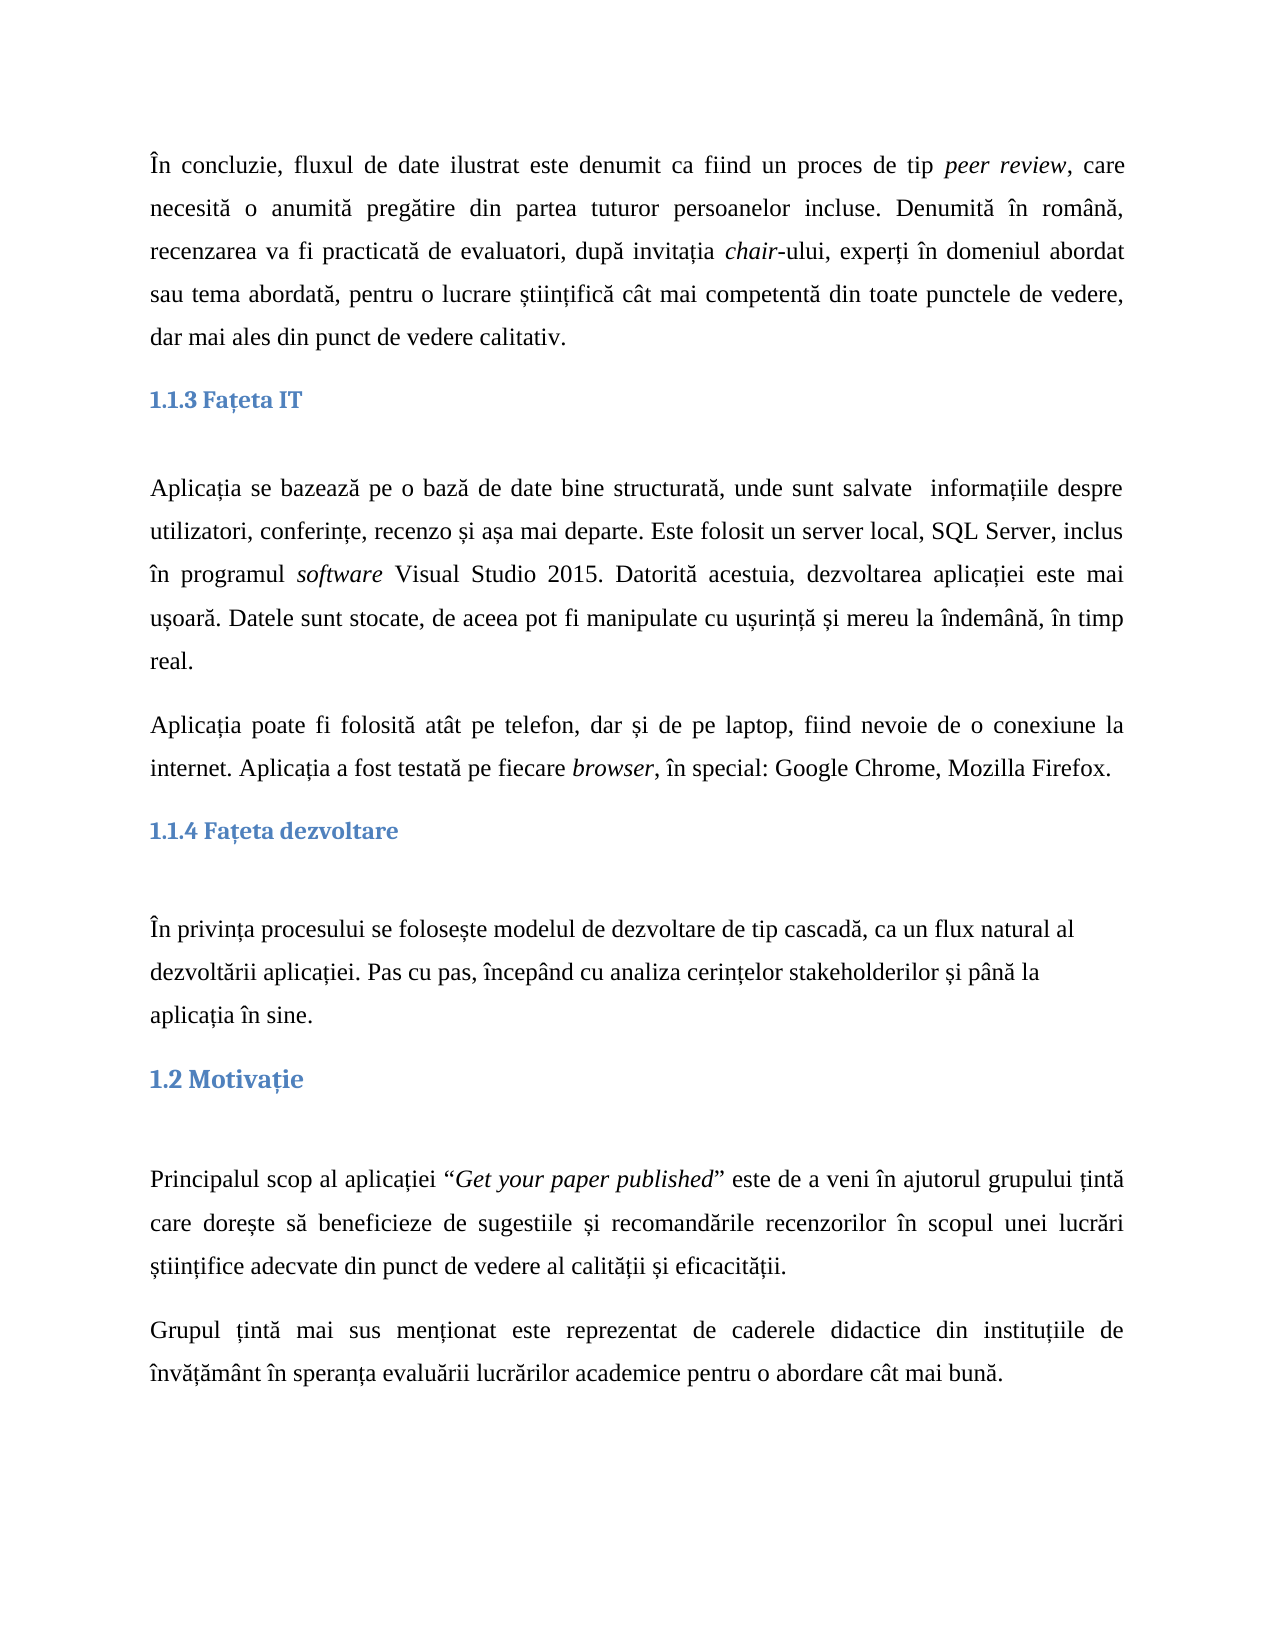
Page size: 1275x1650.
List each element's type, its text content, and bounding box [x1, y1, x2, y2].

text Principalul scop al aplicației “Get your paper published” este de a veni în ajutorul grupului țintă care dorește să beneficieze de sugestiile și recomandările recenzorilor în scopul unei lucrări științifice adecvate din punct de vedere al calității și eficacității. [150, 1164, 1125, 1279]
text Aplicația se bazează pe o bază de date bine structurată, unde sunt salvate informațiile despre utilizatori, conferințe, recenzo și așa mai departe. Este folosit un server local, SQL Server, inclus în programul software Visual Studio 2015. Datorită acestuia, dezvoltarea aplicației este mai ușoară. Datele sunt stocate, de aceea pot fi manipulate cu ușurință și mereu la îndemână, în timp real. [150, 473, 1125, 674]
subtitle 1.2 Motivație [150, 1064, 1125, 1095]
subtitle 1.1.3 Fațeta IT [150, 386, 1125, 415]
text Grupul țintă mai sus menționat este reprezentat de caderele didactice din instituțiile de învățământ în speranța evaluării lucrărilor academice pentru o abordare cât mai bună. [150, 1315, 1125, 1387]
text Aplicația poate fi folosită atât pe telefon, dar și de pe laptop, fiind nevoie de o conexiune la internet. Aplicația a fost testată pe fiecare browser, în special: Google Chrome, Mozilla Firefox. [150, 710, 1125, 782]
subtitle 1.1.4 Fațeta dezvoltare [150, 817, 1125, 846]
text În privința procesului se folosește modelul de dezvoltare de tip cascadă, ca un flux natural al dezvoltării aplicației. Pas cu pas, începând cu analiza cerințelor stakeholderilor și până la aplicația în sine. [150, 914, 1125, 1029]
